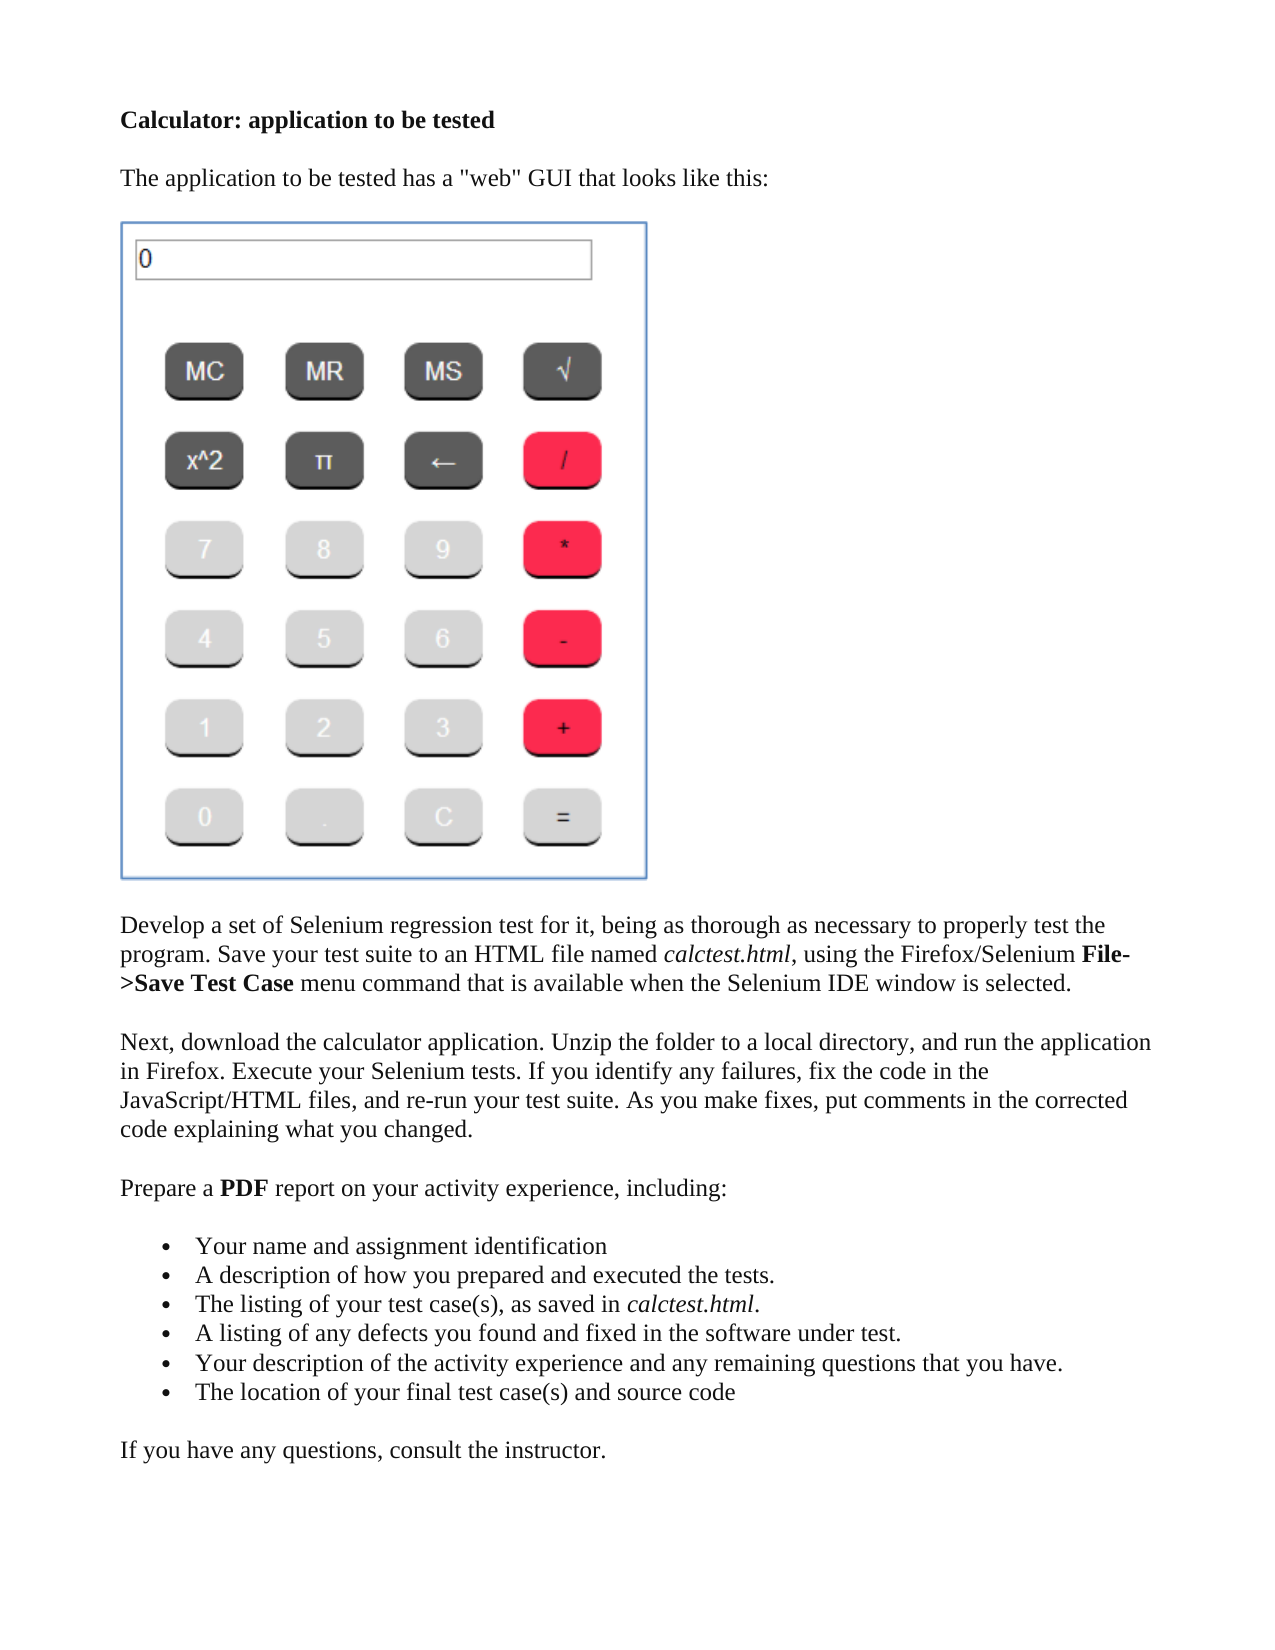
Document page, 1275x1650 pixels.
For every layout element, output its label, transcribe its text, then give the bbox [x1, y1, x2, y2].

text The application to be tested has a "web" GUI that looks like this: [120, 163, 1155, 192]
list A description of how you prepared and executed the tests. [162, 1260, 1155, 1289]
text Prepare a PDF report on your activity experience, including: [120, 1172, 1155, 1201]
text Next, download the calculator application. Unzip the folder to a local directory, and run the application in Firefox. Execute your Selenium tests. If you identify any failures, fix the code in the JavaScript/HTML files, and re-run your test suite. As you make fixes, put comments in the corrected code explaining what you changed. [120, 1026, 1155, 1143]
list The listing of your test case(s), as saved in calctest.html. [162, 1289, 1155, 1318]
list Your name and assignment identification [162, 1231, 1155, 1260]
text If you have any questions, consult the instructor. [120, 1435, 1155, 1464]
picture [120, 221, 649, 881]
list The location of your final test case(s) and source code [162, 1376, 1155, 1406]
text Develop a set of Selenium regression test for it, being as thorough as necessary to properly test the program. Save your test suite to an HTML file named calctest.html, using the Firefox/Selenium File->Save Test Case menu command that is available when the Selenium IDE window is selected. [120, 910, 1155, 997]
text Calculator: application to be tested [120, 105, 1155, 134]
list A listing of any defects you found and fixed in the software under test. [162, 1318, 1155, 1347]
list Your description of the activity experience and any remaining questions that you have. [162, 1347, 1155, 1376]
